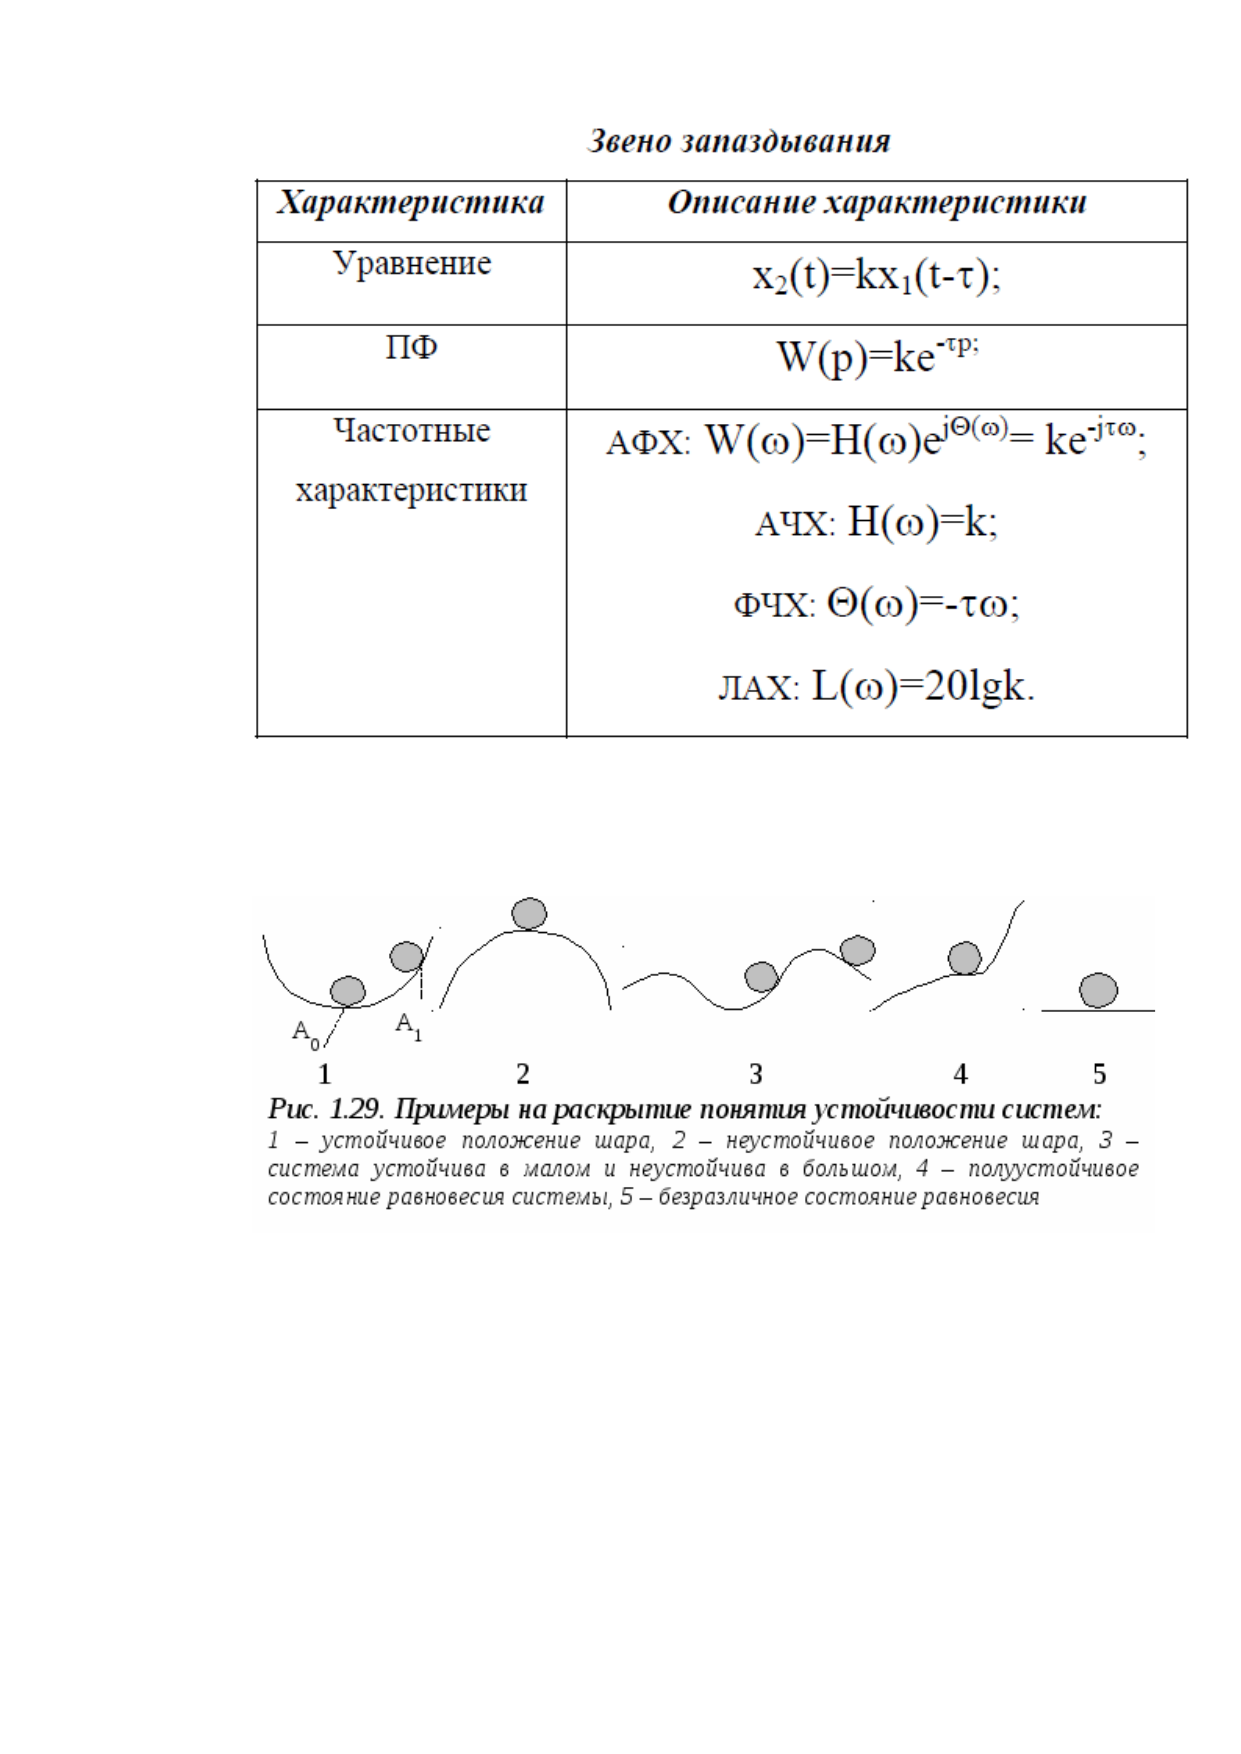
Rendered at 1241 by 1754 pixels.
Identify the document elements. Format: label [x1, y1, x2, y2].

picture [252, 118, 1204, 764]
picture [252, 896, 1156, 1233]
